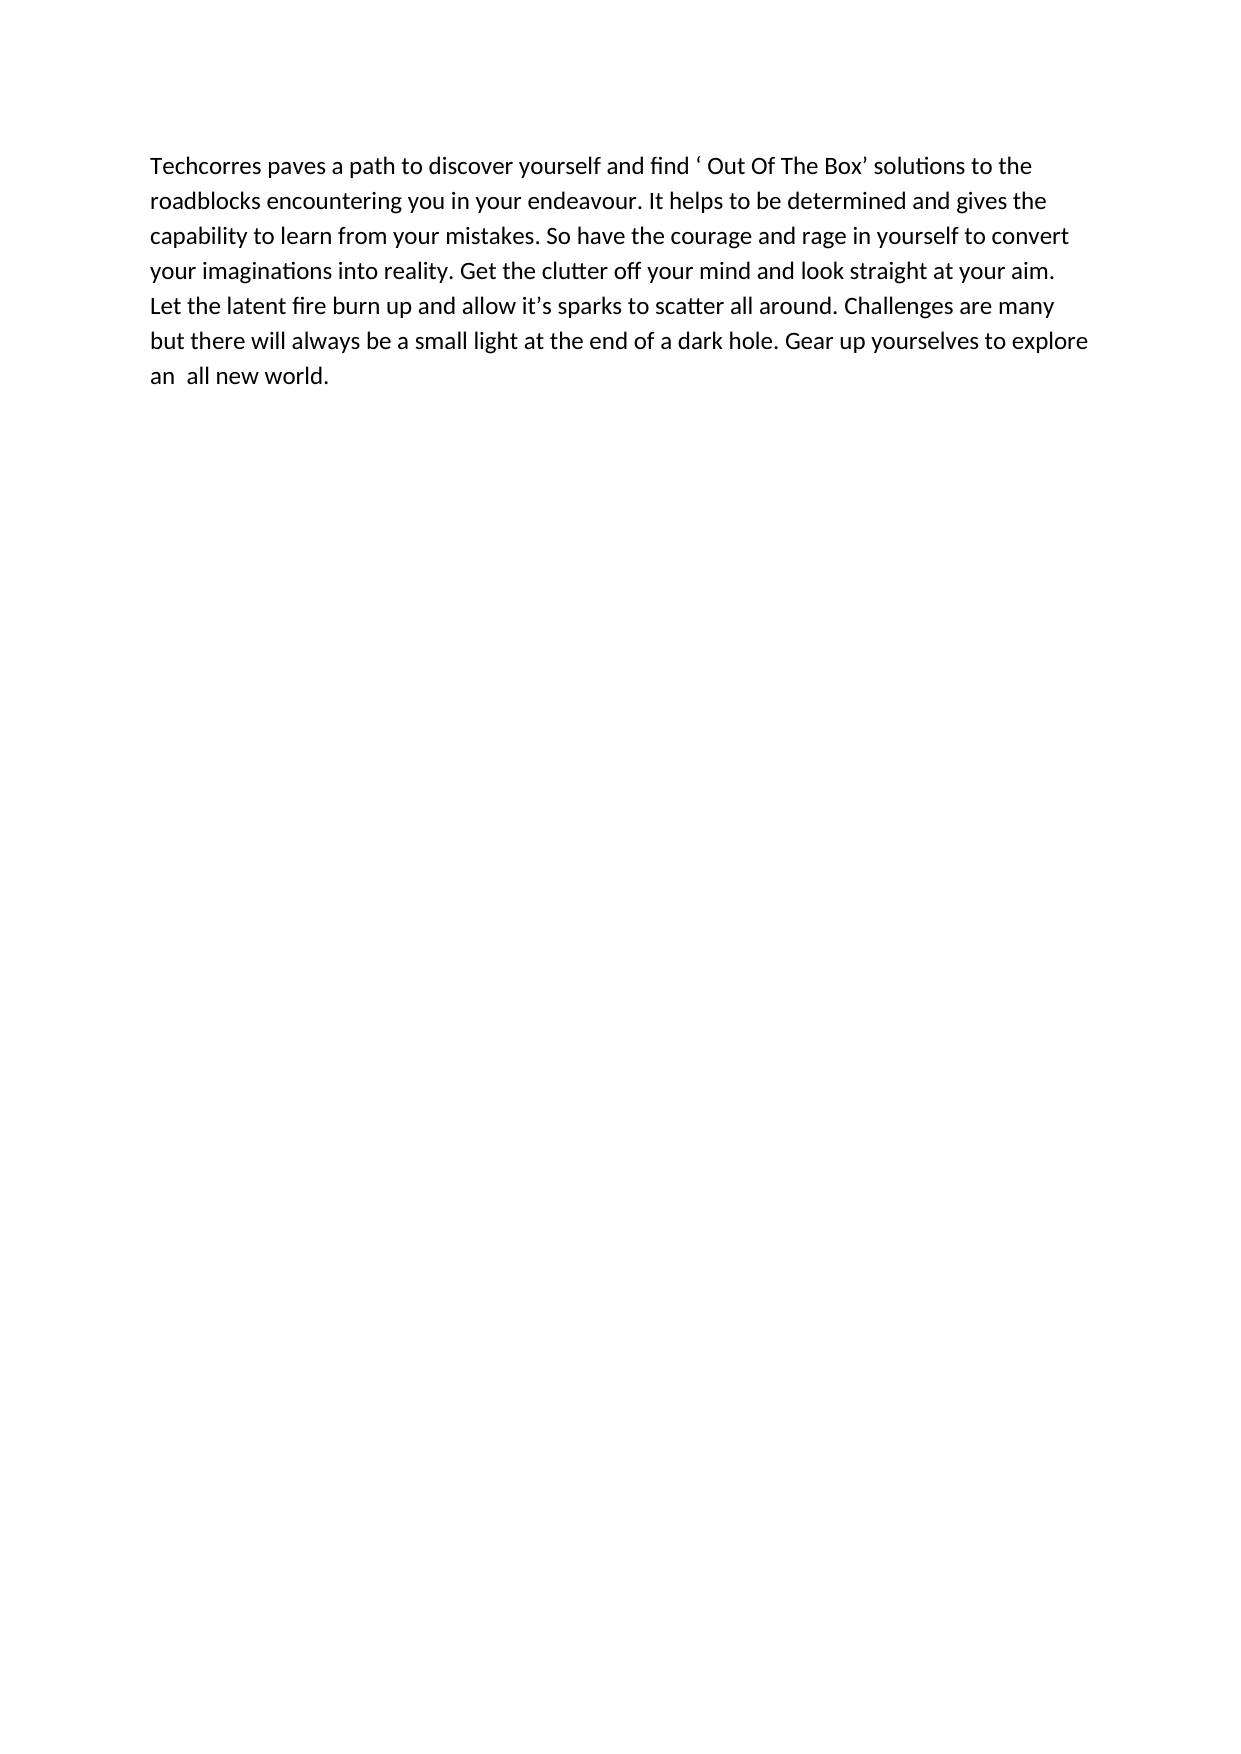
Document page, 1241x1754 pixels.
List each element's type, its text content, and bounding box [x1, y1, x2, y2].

text Techcorres paves a path to discover yourself and find ‘ Out Of The Box’ solutions to the roadblocks encountering you in your endeavour. It helps to be determined and gives the capability to learn from your mistakes. So have the courage and rage in yourself to convert your imaginations into reality. Get the clutter off your mind and look straight at your aim. Let the latent fire burn up and allow it’s sparks to scatter all around. Challenges are many but there will always be a small light at the end of a dark hole. Gear up yourselves to explore an all new world. [150, 150, 1090, 391]
